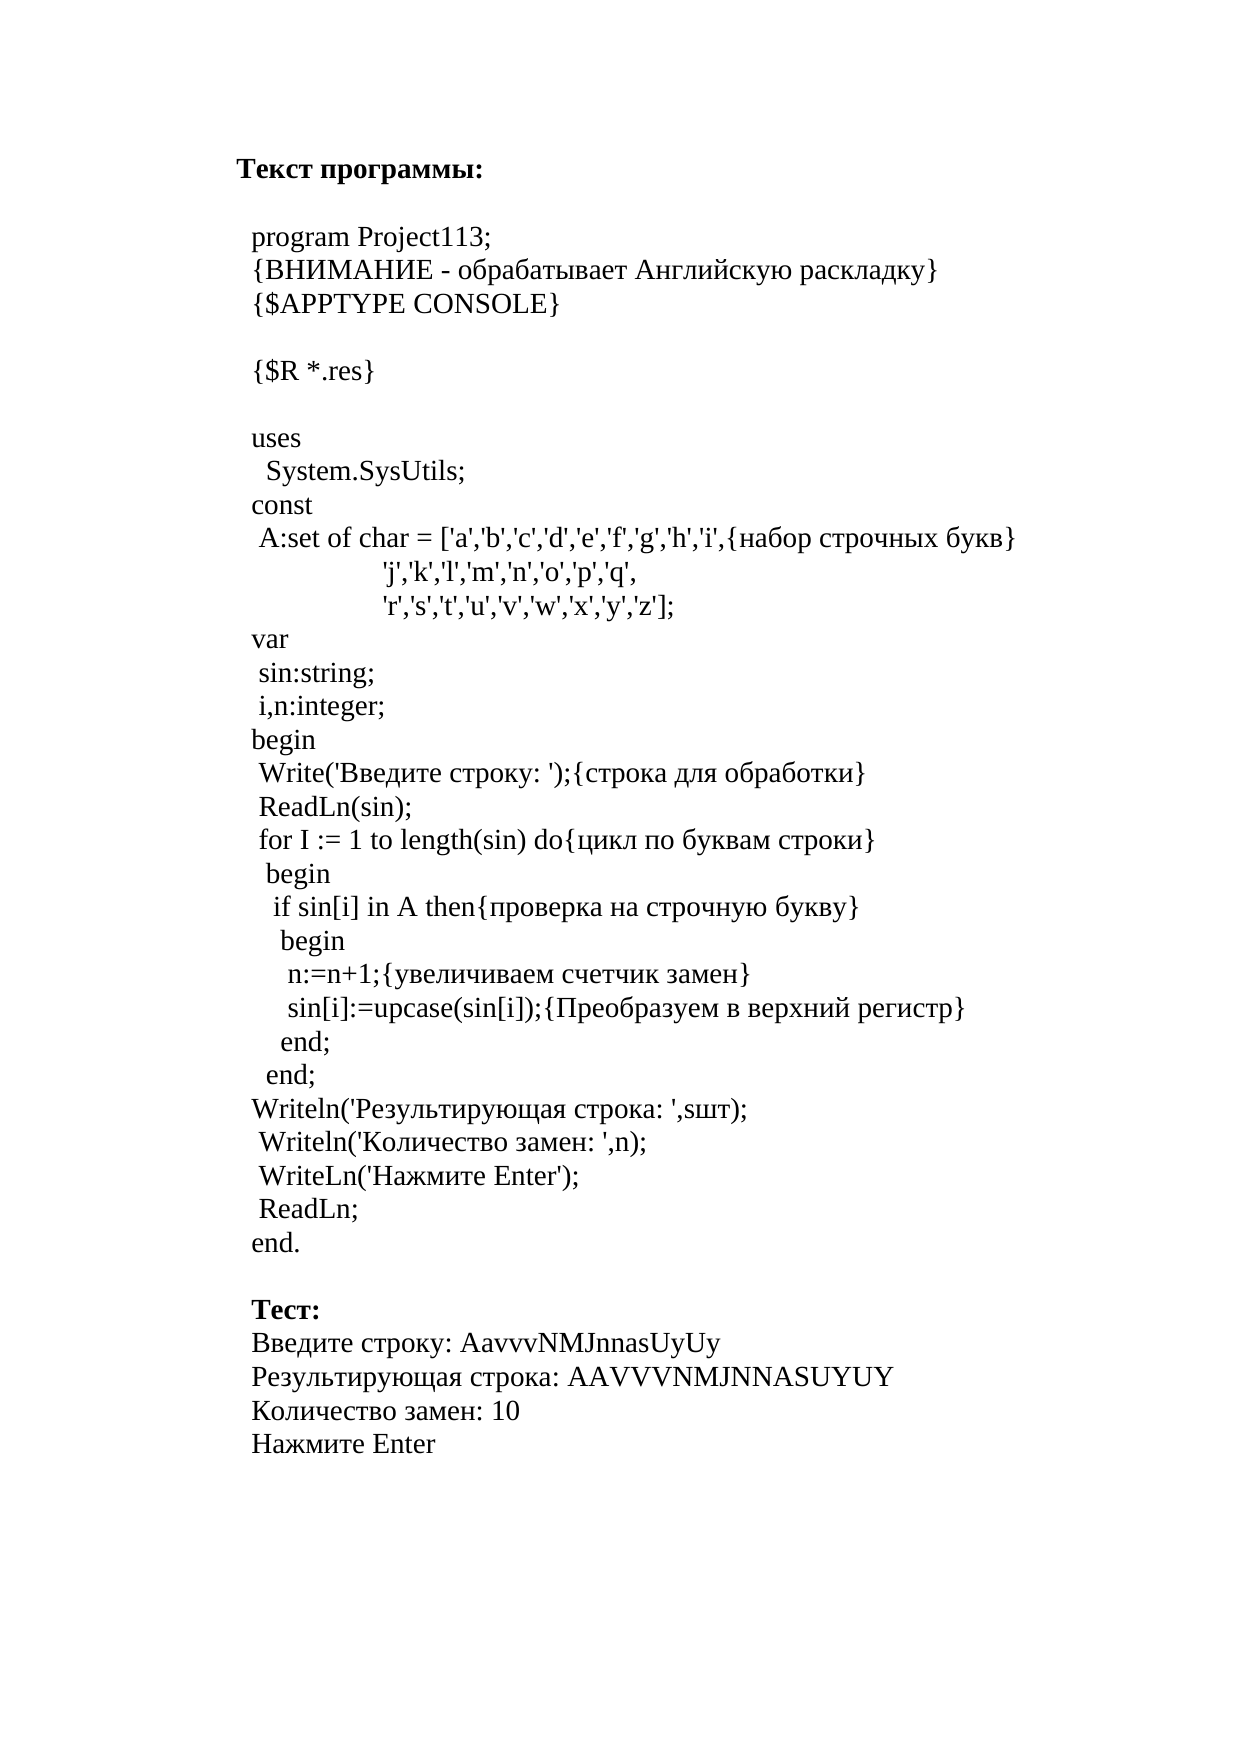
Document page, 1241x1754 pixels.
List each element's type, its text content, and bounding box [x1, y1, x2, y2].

text {$APPTYPE CONSOLE} [177, 286, 1152, 319]
text sin[i]:=upcase(sin[i]);{Преобразуем в верхний регистр} [177, 990, 1152, 1024]
text uses [177, 420, 1152, 453]
text const [177, 487, 1152, 521]
text Количество замен: 10 [177, 1393, 1152, 1426]
text end; [177, 1024, 1152, 1057]
text Введите строку: AavvvNMJnnasUyUy [177, 1326, 1152, 1359]
text Текст программы: [177, 152, 1152, 185]
text Нажмите Enter [177, 1426, 1152, 1460]
text begin [177, 856, 1152, 889]
text ReadLn; [177, 1191, 1152, 1225]
text i,n:integer; [177, 688, 1152, 722]
text 'j','k','l','m','n','o','p','q', [177, 554, 1152, 588]
text for I := 1 to length(sin) do{цикл по буквам строки} [177, 822, 1152, 856]
text ReadLn(sin); [177, 789, 1152, 822]
text {$R *.res} [177, 353, 1152, 386]
text end. [177, 1225, 1152, 1258]
text program Project113; [177, 219, 1152, 252]
text end; [177, 1057, 1152, 1091]
text begin [177, 923, 1152, 957]
text Результирующая строка: AAVVVNMJNNASUYUY [177, 1359, 1152, 1393]
text Writeln('Количество замен: ',n); [177, 1124, 1152, 1158]
text Writeln('Результирующая строка: ',sшт); [177, 1091, 1152, 1124]
text begin [177, 722, 1152, 755]
text Write('Введите строку: ');{строка для обработки} [177, 755, 1152, 789]
text sin:string; [177, 655, 1152, 688]
text 'r','s','t','u','v','w','x','y','z']; [177, 588, 1152, 621]
text Тест: [177, 1292, 1152, 1326]
text A:set of char = ['a','b','c','d','e','f','g','h','i',{набор строчных букв} [177, 521, 1152, 554]
text {ВНИМАНИЕ - обрабатывает Английскую раскладку} [177, 252, 1152, 286]
text if sin[i] in A then{проверка на строчную букву} [177, 889, 1152, 923]
text System.SysUtils; [177, 453, 1152, 487]
text var [177, 621, 1152, 655]
text n:=n+1;{увеличиваем счетчик замен} [177, 957, 1152, 990]
text WriteLn('Нажмите Enter'); [177, 1158, 1152, 1191]
